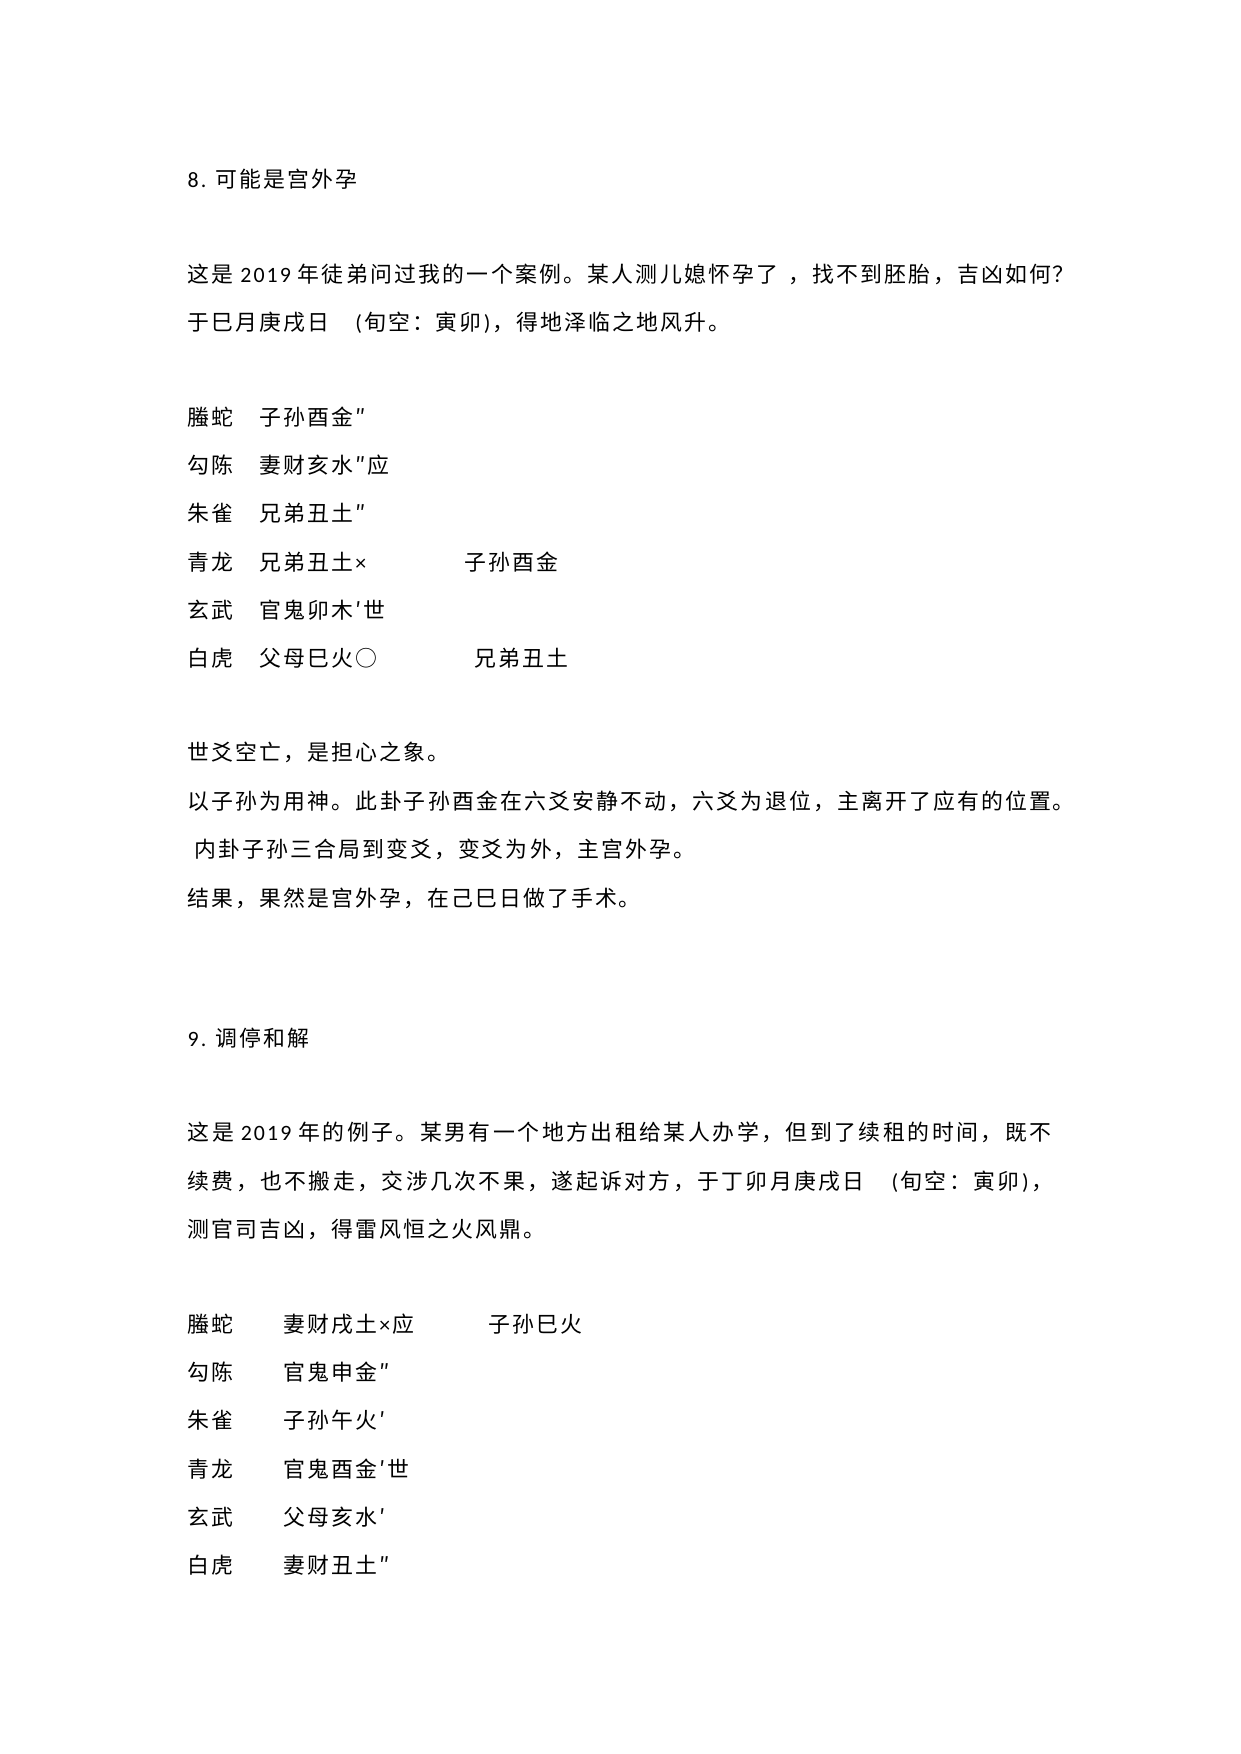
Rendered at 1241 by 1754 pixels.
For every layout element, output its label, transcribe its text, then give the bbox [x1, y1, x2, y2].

text 8. 可能是宫外孕 [187, 162, 1053, 194]
text 勾陈 妻财亥水″应 [187, 447, 1053, 480]
text 朱雀 兄弟丑土″ [187, 496, 1053, 528]
text 青龙 官鬼酉金′世 [187, 1451, 1053, 1484]
text 世爻空亡，是担心之象。 [187, 735, 1053, 767]
text 玄武 父母亥水′ [187, 1499, 1053, 1532]
text 这是2019年的例子。某男有一个地方出租给某人办学，但到了续租的时间，既不续费，也不搬走，交涉几次不果，遂起诉对方，于丁卯月庚戌日 (旬空：寅卯)，测官司吉凶，得雷风恒之火风鼎。 [187, 1114, 1053, 1244]
text 螣蛇 妻财戌土×应 子孙巳火 [187, 1306, 1053, 1339]
text 白虎 父母巳火○ 兄弟丑土 [187, 641, 1053, 673]
text 以子孙为用神。此卦子孙酉金在六爻安静不动，六爻为退位，主离开了应有的位置。 内卦子孙三合局到变爻，变爻为外，主宫外孕。 [187, 783, 1053, 864]
text 玄武 官鬼卯木′世 [187, 592, 1053, 625]
text 结果，果然是宫外孕，在己巳日做了手术。 [187, 880, 1053, 913]
text 白虎 妻财丑土″ [187, 1548, 1053, 1580]
text 青龙 兄弟丑土× 子孙酉金 [187, 544, 1053, 577]
text 螣蛇 子孙酉金″ [187, 399, 1053, 432]
text 这是2019年徒弟问过我的一个案例。某人测儿媳怀孕了 ，找不到胚胎，吉凶如何？于巳月庚戌日 (旬空：寅卯)，得地泽临之地风升。 [187, 256, 1053, 337]
text 朱雀 子孙午火′ [187, 1403, 1053, 1435]
text 勾陈 官鬼申金″ [187, 1354, 1053, 1387]
text 9. 调停和解 [187, 1020, 1053, 1053]
